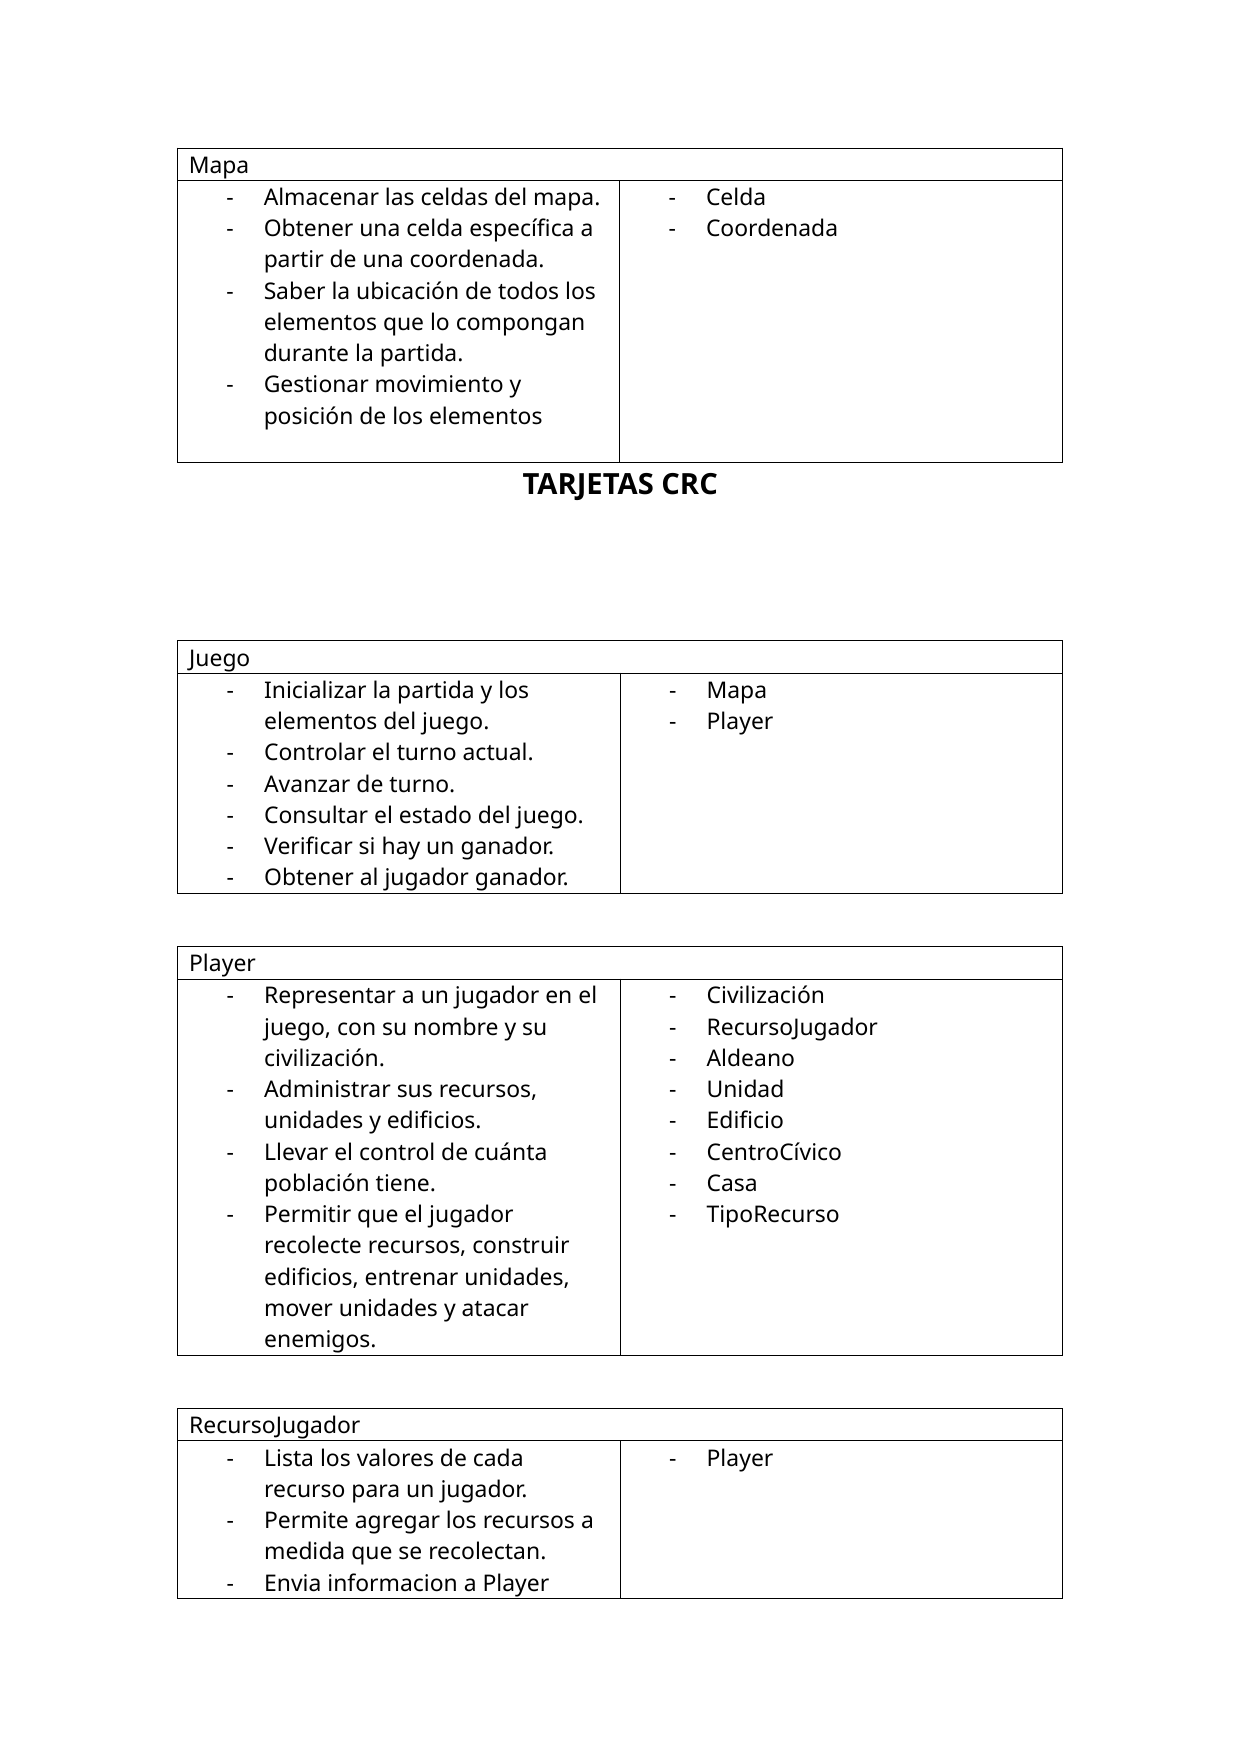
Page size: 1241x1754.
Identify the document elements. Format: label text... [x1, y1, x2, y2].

table_header RecursoJugador [178, 1409, 1062, 1440]
table_cell Almacenar las celdas del mapa. Obtener una celda específica a partir de una coordenada. Saber la ubicación de todos los elementos que lo compongan durante la partida. Gestionar movimiento y posición de los elementos [178, 181, 619, 462]
table_cell Celda Coordenada [620, 181, 1062, 462]
table_header Mapa [178, 149, 1062, 180]
table_header Juego [178, 641, 1062, 673]
table_cell Mapa Player [621, 674, 1062, 892]
table_header Player [178, 947, 1062, 978]
table_cell Inicializar la partida y los elementos del juego. Controlar el turno actual. Avanzar de turno. Consultar el estado del juego. Verificar si hay un ganador. Obtener al jugador ganador. [178, 674, 620, 892]
text TARJETAS CRC [177, 463, 1063, 503]
table_cell Player [621, 1441, 1062, 1598]
table_cell Civilización RecursoJugador Aldeano Unidad Edificio CentroCívico Casa TipoRecurso [621, 980, 1062, 1354]
table_cell Representar a un jugador en el juego, con su nombre y su civilización. Administrar sus recursos, unidades y edificios. Llevar el control de cuánta población tiene. Permitir que el jugador recolecte recursos, construir edificios, entrenar unidades, mover unidades y atacar enemigos. [178, 980, 620, 1354]
